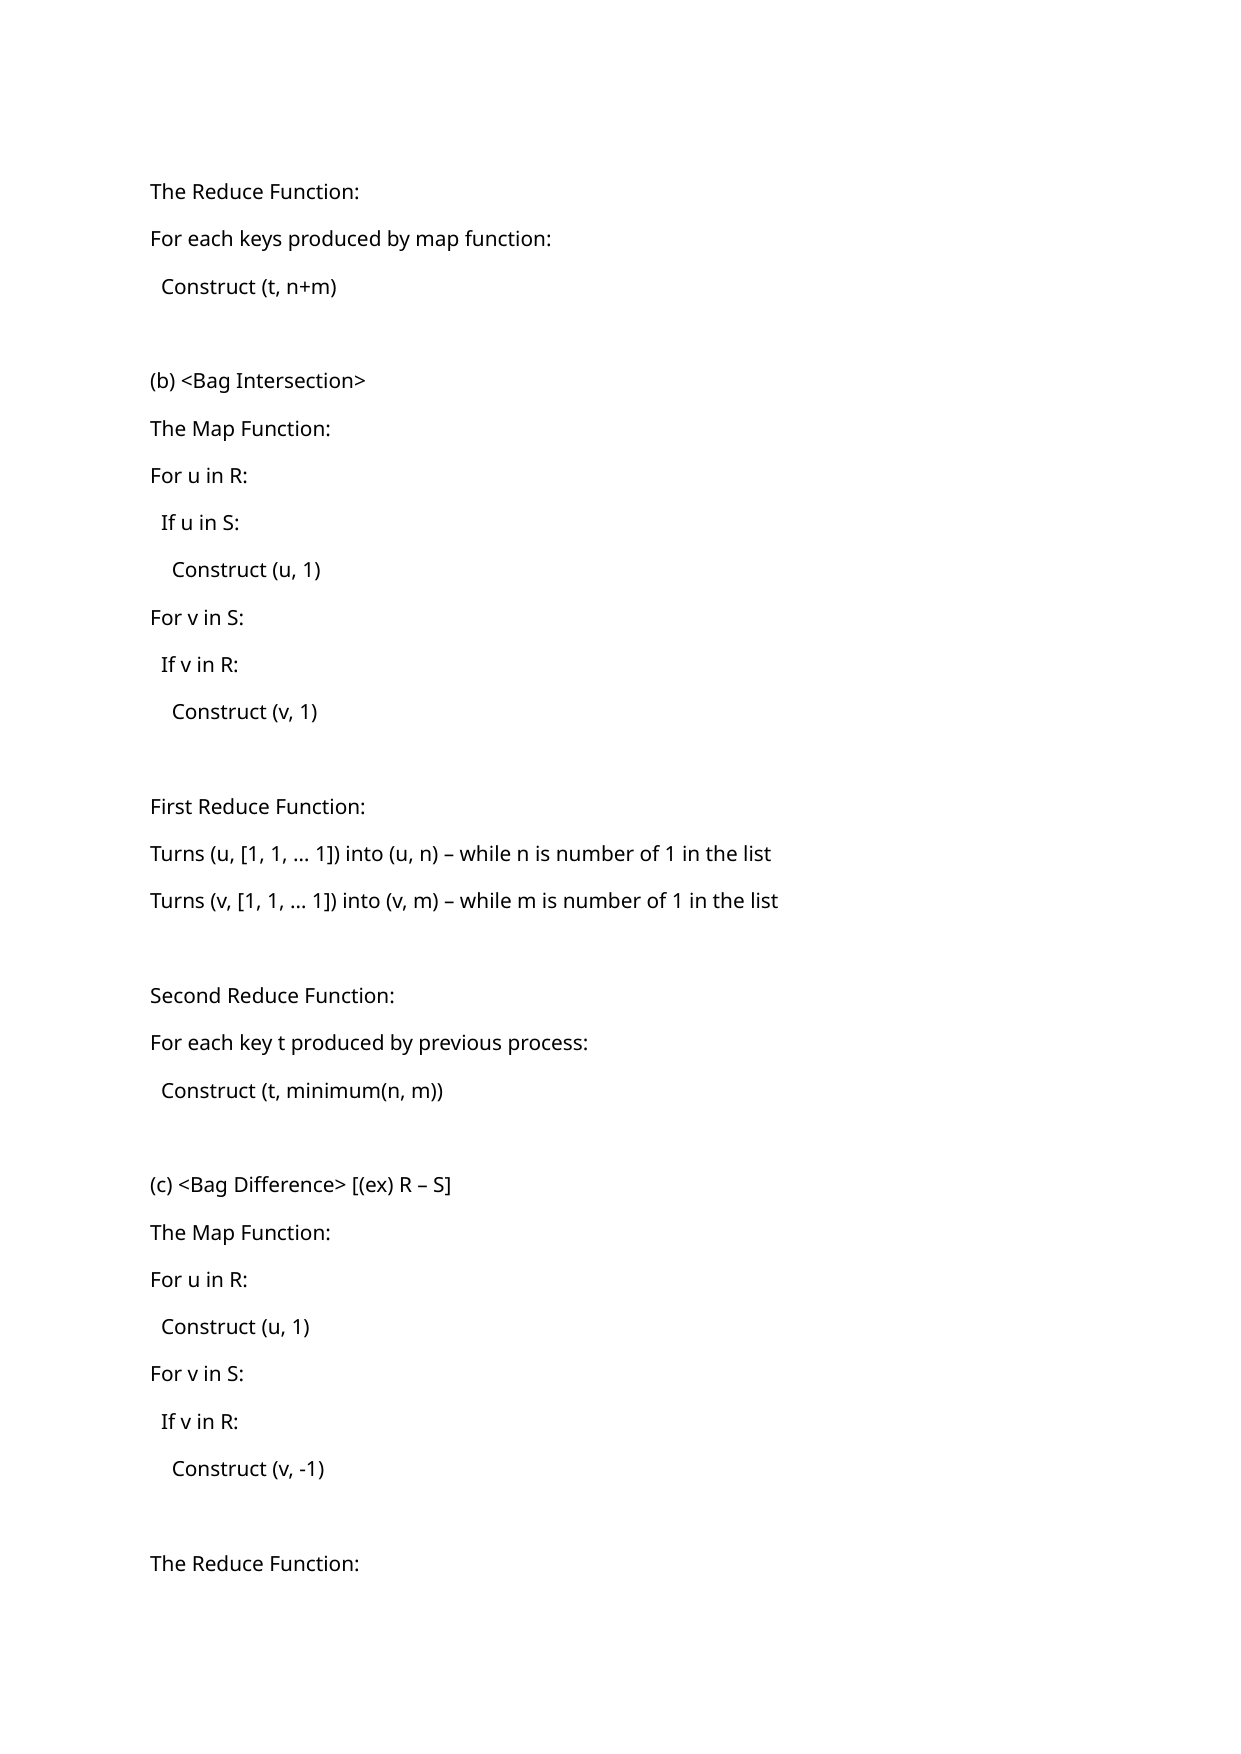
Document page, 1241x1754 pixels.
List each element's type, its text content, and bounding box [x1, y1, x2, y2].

text (b) <Bag Intersection> [150, 366, 1090, 395]
text First Reduce Function: [150, 792, 1090, 820]
text For v in S: [150, 1359, 1090, 1388]
text For each key t produced by previous process: [150, 1028, 1090, 1057]
text Construct (v, -1) [150, 1454, 1090, 1482]
text The Reduce Function: [150, 1549, 1090, 1577]
text If v in R: [150, 650, 1090, 678]
text If u in S: [150, 508, 1090, 537]
text For each keys produced by map function: [150, 224, 1090, 253]
text Second Reduce Function: [150, 981, 1090, 1009]
text Construct (u, 1) [150, 556, 1090, 584]
text Construct (v, 1) [150, 697, 1090, 726]
text If v in R: [150, 1407, 1090, 1435]
text Construct (t, n+m) [150, 272, 1090, 300]
text For v in S: [150, 603, 1090, 631]
text Construct (t, minimum(n, m)) [150, 1076, 1090, 1104]
text For u in R: [150, 1265, 1090, 1293]
text Turns (v, [1, 1, … 1]) into (v, m) – while m is number of 1 in the list [150, 887, 1090, 915]
text Construct (u, 1) [150, 1312, 1090, 1341]
text The Map Function: [150, 414, 1090, 442]
text The Map Function: [150, 1218, 1090, 1246]
text The Reduce Function: [150, 177, 1090, 206]
text (c) <Bag Difference> [(ex) R – S] [150, 1170, 1090, 1199]
text Turns (u, [1, 1, … 1]) into (u, n) – while n is number of 1 in the list [150, 839, 1090, 868]
text For u in R: [150, 461, 1090, 489]
